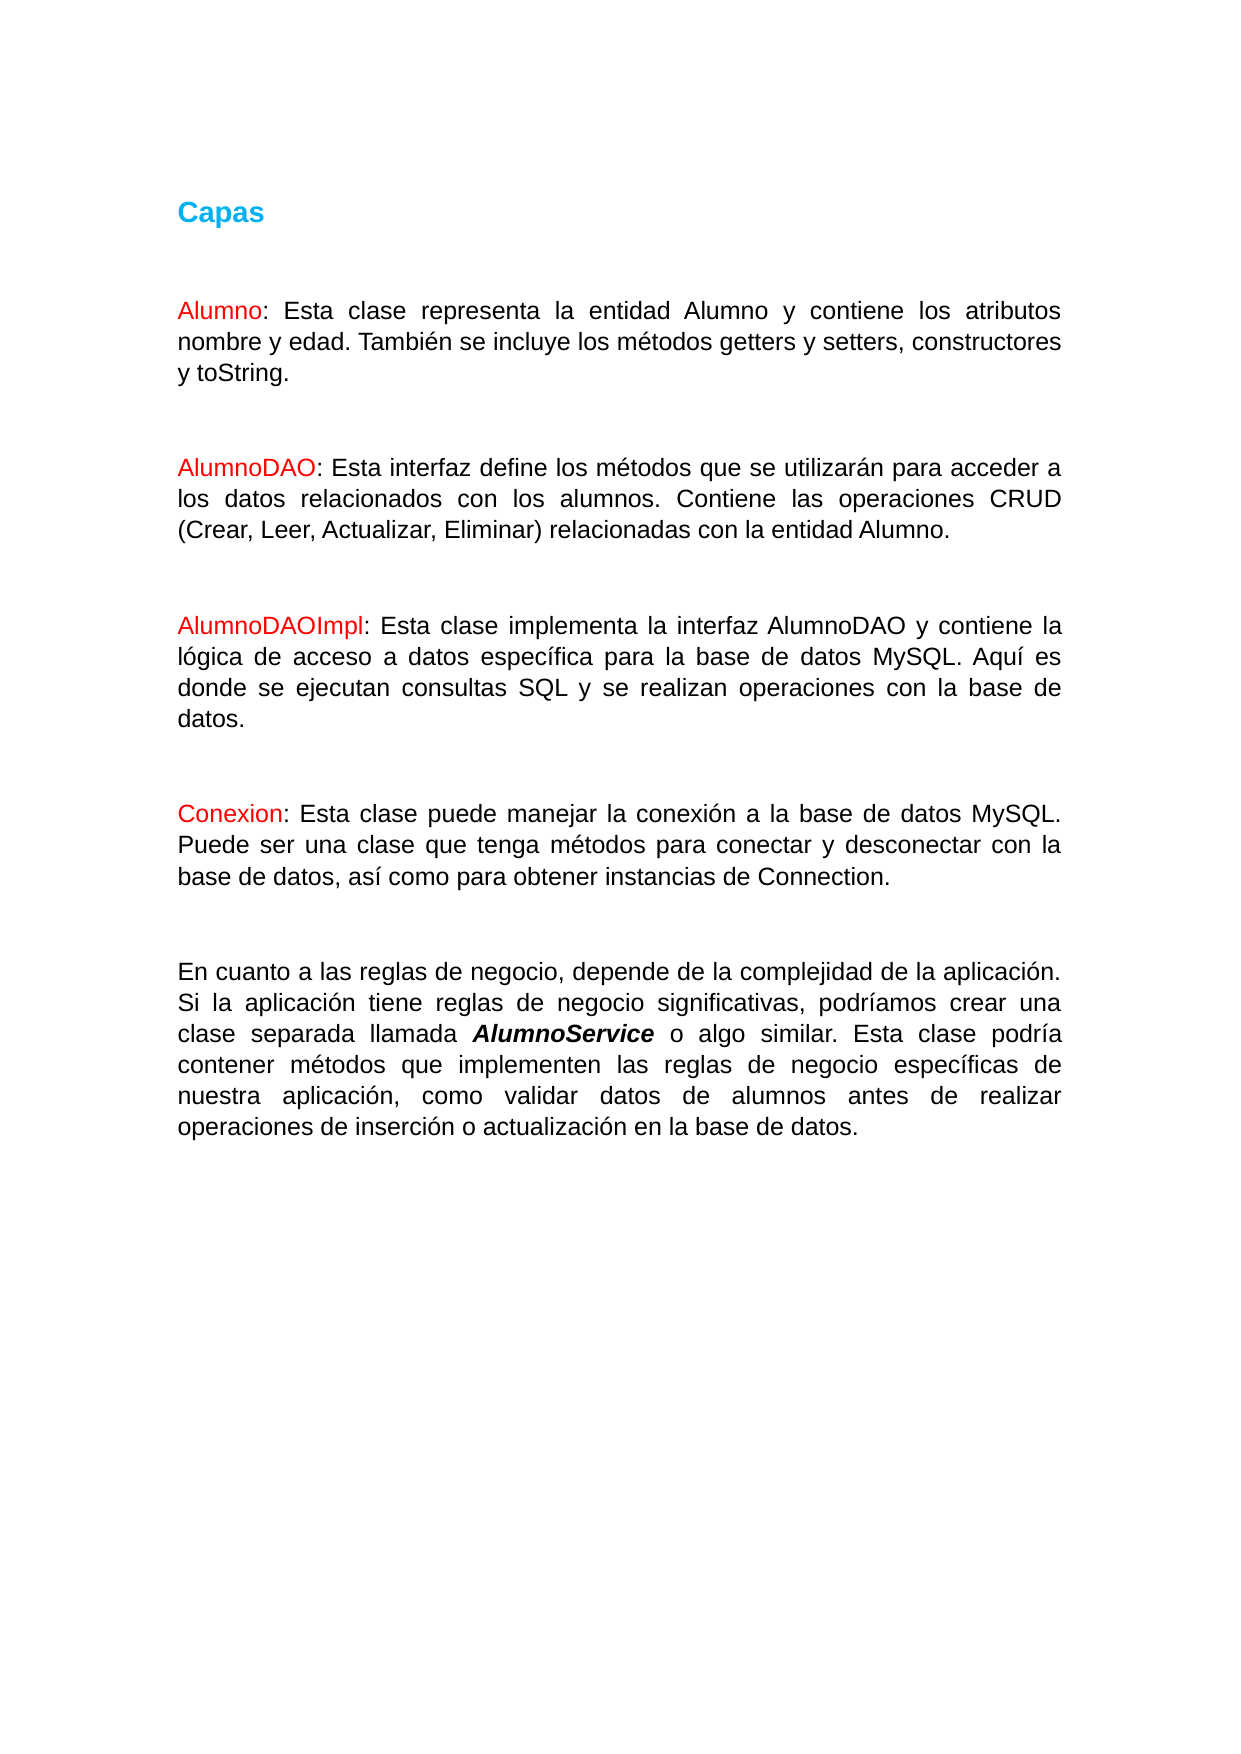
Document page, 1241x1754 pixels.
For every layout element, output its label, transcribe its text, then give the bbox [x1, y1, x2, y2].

text Alumno: Esta clase representa la entidad Alumno y contiene los atributos nombre y edad. También se incluye los métodos getters y setters, constructores y toString. [177, 296, 1063, 387]
text AlumnoDAOImpl: Esta clase implementa la interfaz AlumnoDAO y contiene la lógica de acceso a datos específica para la base de datos MySQL. Aquí es donde se ejecutan consultas SQL y se realizan operaciones con la base de datos. [177, 611, 1063, 733]
text En cuanto a las reglas de negocio, depende de la complejidad de la aplicación. Si la aplicación tiene reglas de negocio significativas, podríamos crear una clase separada llamada AlumnoService o algo similar. Esta clase podría contener métodos que implementen las reglas de negocio específicas de nuestra aplicación, como validar datos de alumnos antes de realizar operaciones de inserción o actualización en la base de datos. [177, 957, 1063, 1141]
text Capas [177, 195, 1063, 229]
text AlumnoDAO: Esta interfaz define los métodos que se utilizarán para acceder a los datos relacionados con los alumnos. Contiene las operaciones CRUD (Crear, Leer, Actualizar, Eliminar) relacionadas con la entidad Alumno. [177, 453, 1063, 544]
text Conexion: Esta clase puede manejar la conexión a la base de datos MySQL. Puede ser una clase que tenga métodos para conectar y desconectar con la base de datos, así como para obtener instancias de Connection. [177, 799, 1063, 890]
